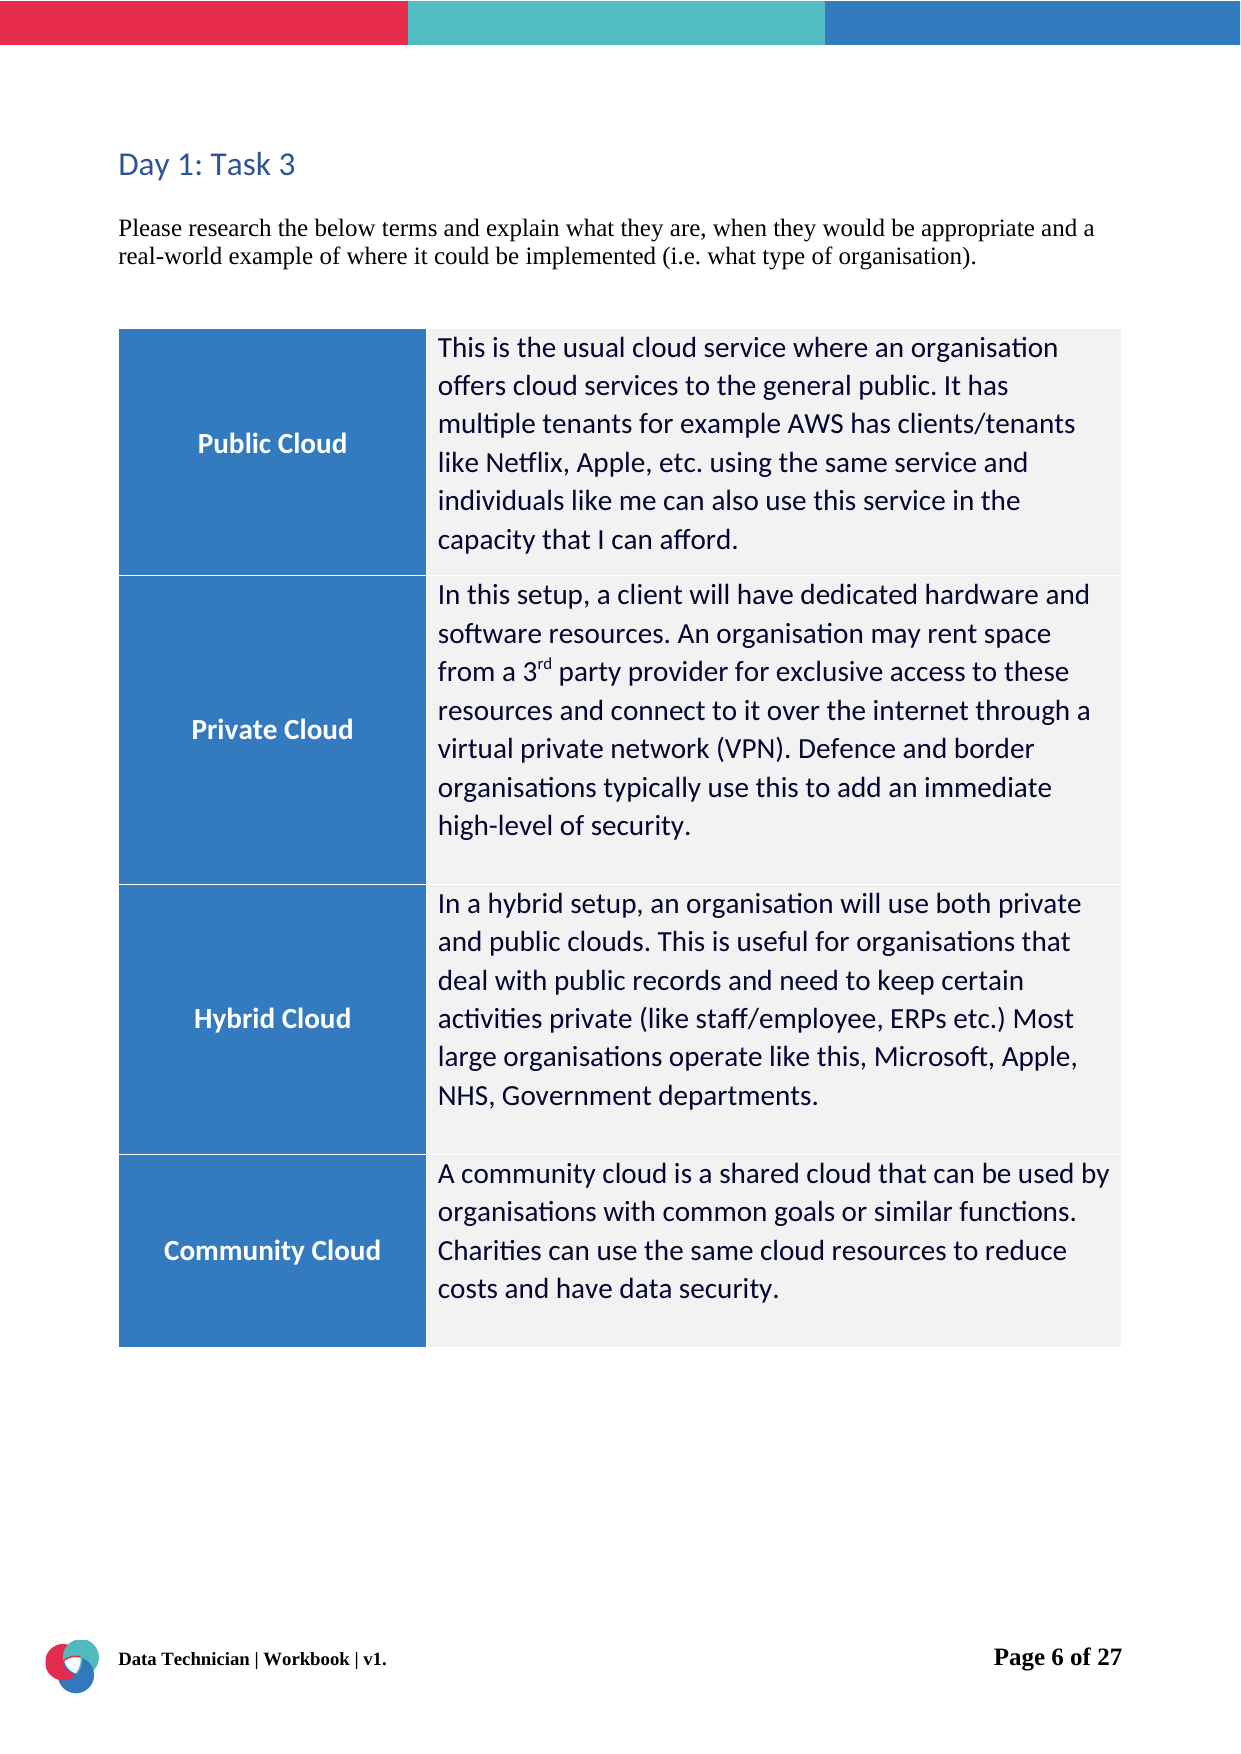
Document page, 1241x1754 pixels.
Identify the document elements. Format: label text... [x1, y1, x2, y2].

text Please research the below terms and explain what they are, when they would be appropriate and a real-world example of where it could be implemented (i.e. what type of organisation). [118, 213, 1122, 270]
table_cell In this setup, a client will have dedicated hardware and software resources. An organisation may rent space from a 3rd party provider for exclusive access to these resources and connect to it over the internet through a virtual private network (VPN). Defence and border organisations typically use this to add an immediate high-level of security. [427, 576, 1121, 884]
table_header This is the usual cloud service where an organisation offers cloud services to the general public. It has multiple tenants for example AWS has clients/tenants like Netflix, Apple, etc. using the same service and individuals like me can also use this service in the capacity that I can afford. [427, 329, 1121, 575]
table_cell Community Cloud [119, 1155, 426, 1347]
table_cell Private Cloud [119, 576, 426, 884]
table_header Public Cloud [119, 329, 426, 575]
subtitle Day 1: Task 3 [118, 143, 1122, 184]
picture [45, 1640, 100, 1694]
table_cell A community cloud is a shared cloud that can be used by organisations with common goals or similar functions. Charities can use the same cloud resources to reduce costs and have data security. [427, 1155, 1121, 1347]
table_cell In a hybrid setup, an organisation will use both private and public clouds. This is useful for organisations that deal with public records and need to keep certain activities private (like staff/employee, ERPs etc.) Most large organisations operate like this, Microsoft, Apple, NHS, Government departments. [427, 885, 1121, 1154]
table_cell Hybrid Cloud [119, 885, 426, 1154]
